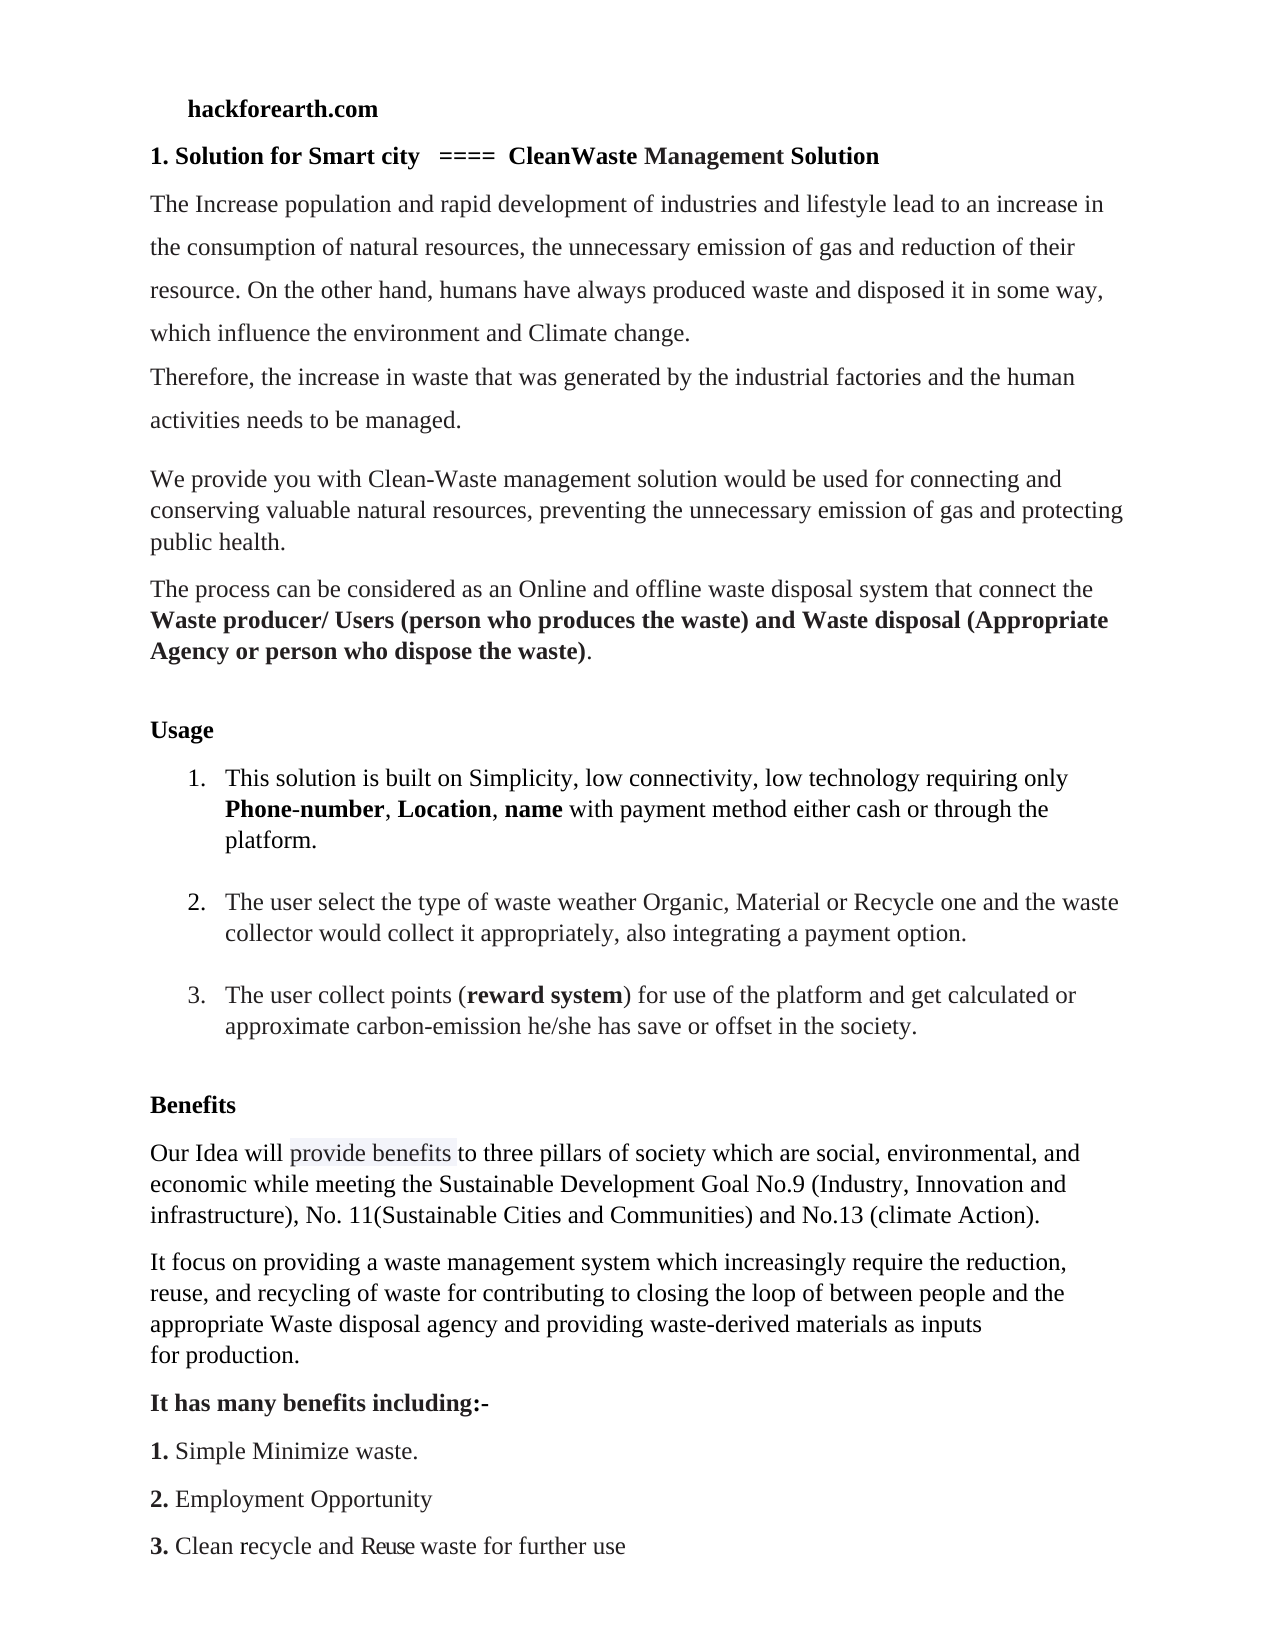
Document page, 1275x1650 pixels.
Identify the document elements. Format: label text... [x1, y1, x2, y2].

text 2. Employment Opportunity [150, 1484, 1125, 1512]
text Our Idea will provide benefits to three pillars of society which are social, environmental, and economic while meeting the Sustainable Development Goal No.9 (Industry, Innovation and infrastructure), No. 11(Sustainable Cities and Communities) and No.13 (climate Action). [150, 1138, 1125, 1228]
text 3. Clean recycle and Reuse waste for further use [150, 1531, 1125, 1560]
list Therefore, the increase in waste that was generated by the industrial factories and the human activities needs to be managed. [150, 362, 1125, 433]
list The user collect points (reward system) for use of the platform and get calculated or approximate carbon-emission he/she has save or offset in the society. [187, 980, 1125, 1040]
text It focus on providing a waste management system which increasingly require the reduction, reuse, and recycling of waste for contributing to closing the loop of between people and the appropriate Waste disposal agency and providing waste-derived materials as inputs for production. [150, 1247, 1125, 1369]
text 1. Simple Minimize waste. [150, 1436, 1125, 1465]
text 1. Solution for Smart city ==== CleanWaste Management Solution [150, 141, 1125, 170]
text It has many benefits including:- [150, 1388, 1125, 1417]
text Usage [150, 715, 1125, 744]
text hackforearth.com [187, 94, 1125, 122]
list The Increase population and rapid development of industries and lifestyle lead to an increase in the consumption of natural resources, the unnecessary emission of gas and reduction of their resource. On the other hand, humans have always produced waste and disposed it in some way, which influence the environment and Climate change. [150, 189, 1125, 347]
list The process can be considered as an Online and offline waste disposal system that connect the Waste producer/ Users (person who produces the waste) and Waste disposal (Appropriate Agency or person who dispose the waste). [150, 574, 1125, 665]
list This solution is built on Simplicity, low connectivity, low technology requiring only Phone-number, Location, name with payment method either cash or through the platform. [187, 763, 1125, 854]
list The user select the type of waste weather Organic, Material or Recycle one and the waste collector would collect it appropriately, also integrating a payment option. [187, 887, 1125, 947]
text Benefits [150, 1090, 1125, 1119]
text We provide you with Clean-Waste management solution would be used for connecting and conserving valuable natural resources, preventing the unnecessary emission of gas and protecting public health. [150, 464, 1125, 555]
